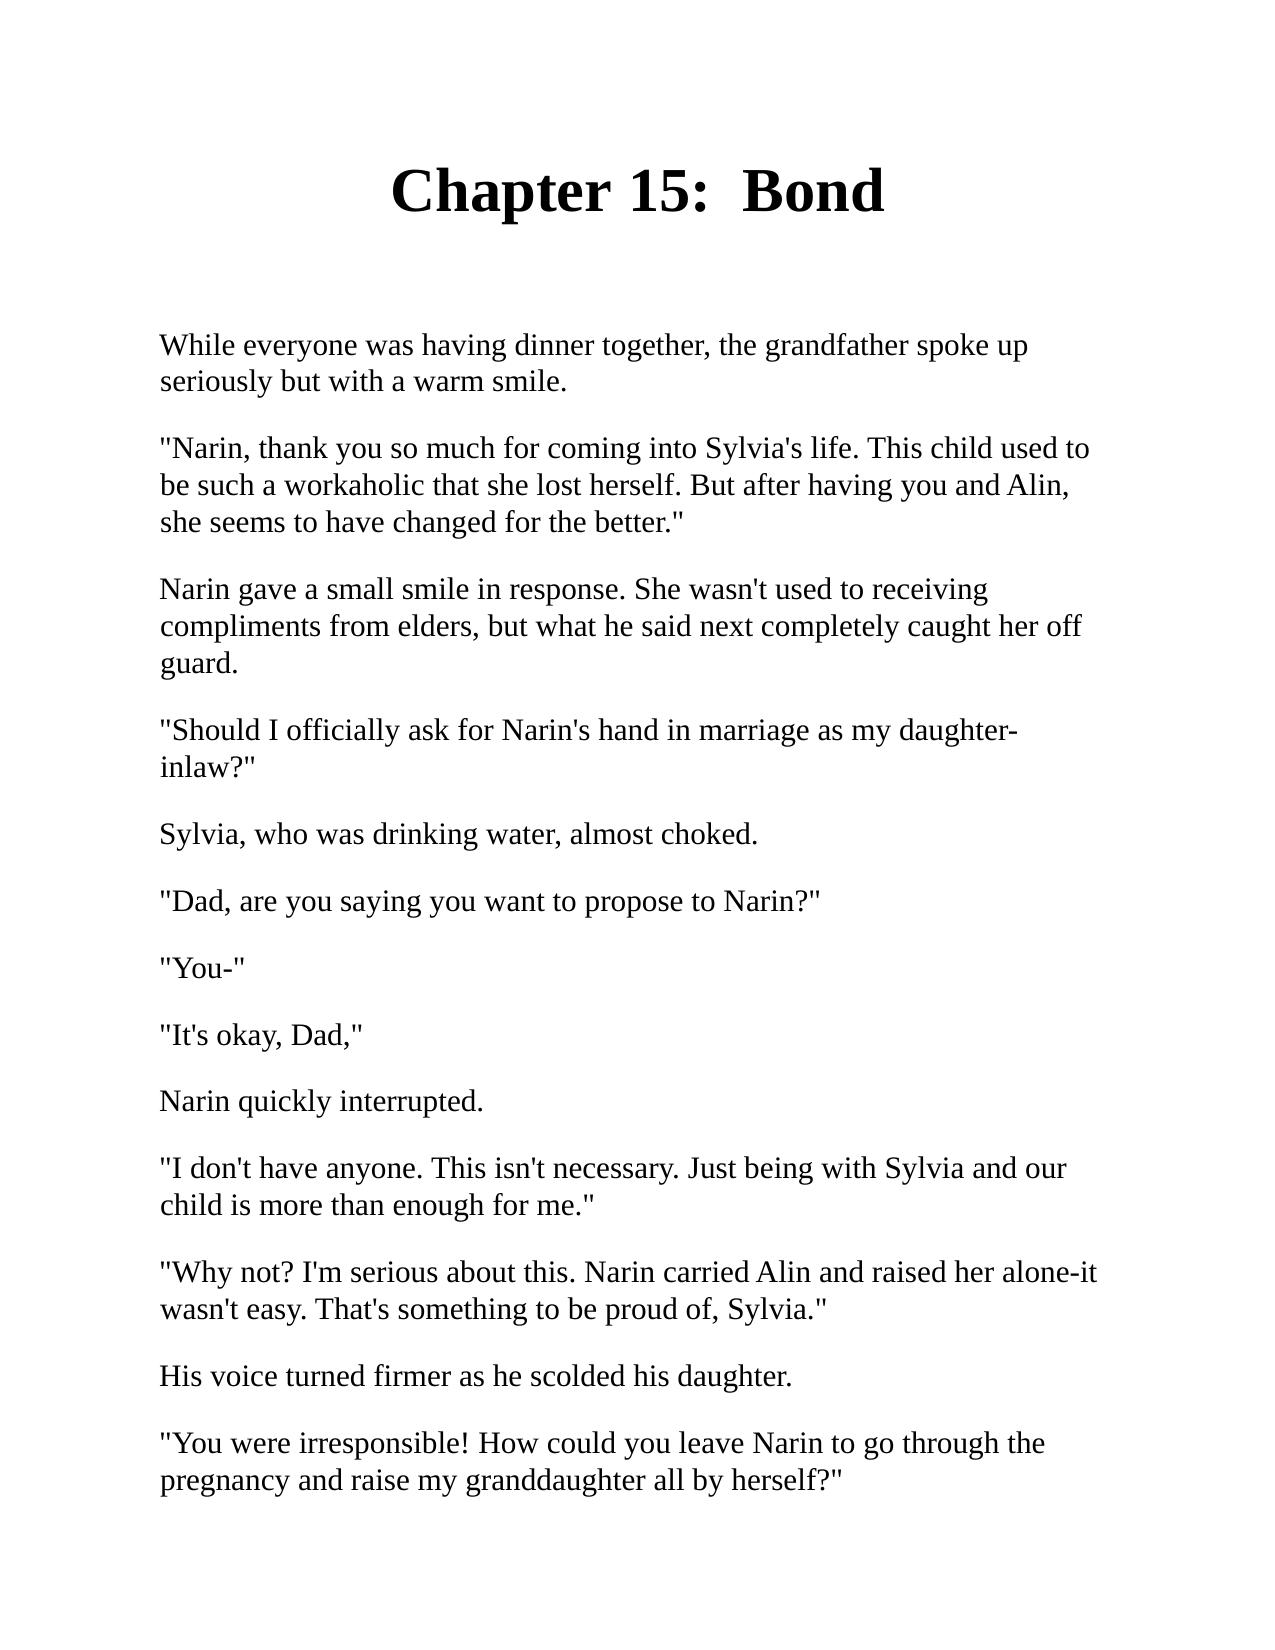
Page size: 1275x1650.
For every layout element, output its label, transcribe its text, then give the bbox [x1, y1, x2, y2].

text "Why not? I'm serious about this. Narin carried Alin and raised her alone-it wasn't easy. That's something to be proud of, Sylvia." [159, 1253, 1113, 1326]
text His voice turned firmer as he scolded his daughter. [159, 1357, 1113, 1393]
text While everyone was having dinner together, the grandfather spoke up seriously but with a warm smile. [159, 326, 1113, 399]
text "You-" [159, 949, 1113, 985]
text "You were irresponsible! How could you leave Narin to go through the pregnancy and raise my granddaughter all by herself?" [159, 1424, 1113, 1497]
text "I don't have anyone. This isn't necessary. Just being with Sylvia and our child is more than enough for me." [159, 1149, 1113, 1222]
text Narin gave a small smile in response. She wasn't used to receiving compliments from elders, but what he said next completely caught her off guard. [159, 570, 1113, 680]
subtitle Chapter 15: Bond [160, 153, 1114, 224]
text Narin quickly interrupted. [159, 1083, 1113, 1118]
text "Dad, are you saying you want to propose to Narin?" [159, 882, 1113, 918]
text "It's okay, Dad," [159, 1016, 1113, 1052]
text "Narin, thank you so much for coming into Sylvia's life. This child used to be such a workaholic that she lost herself. But after having you and Alin, she seems to have changed for the better." [159, 429, 1113, 539]
text "Should I officially ask for Narin's hand in marriage as my daughter-inlaw?" [159, 711, 1113, 784]
text Sylvia, who was drinking water, almost choked. [159, 815, 1113, 851]
